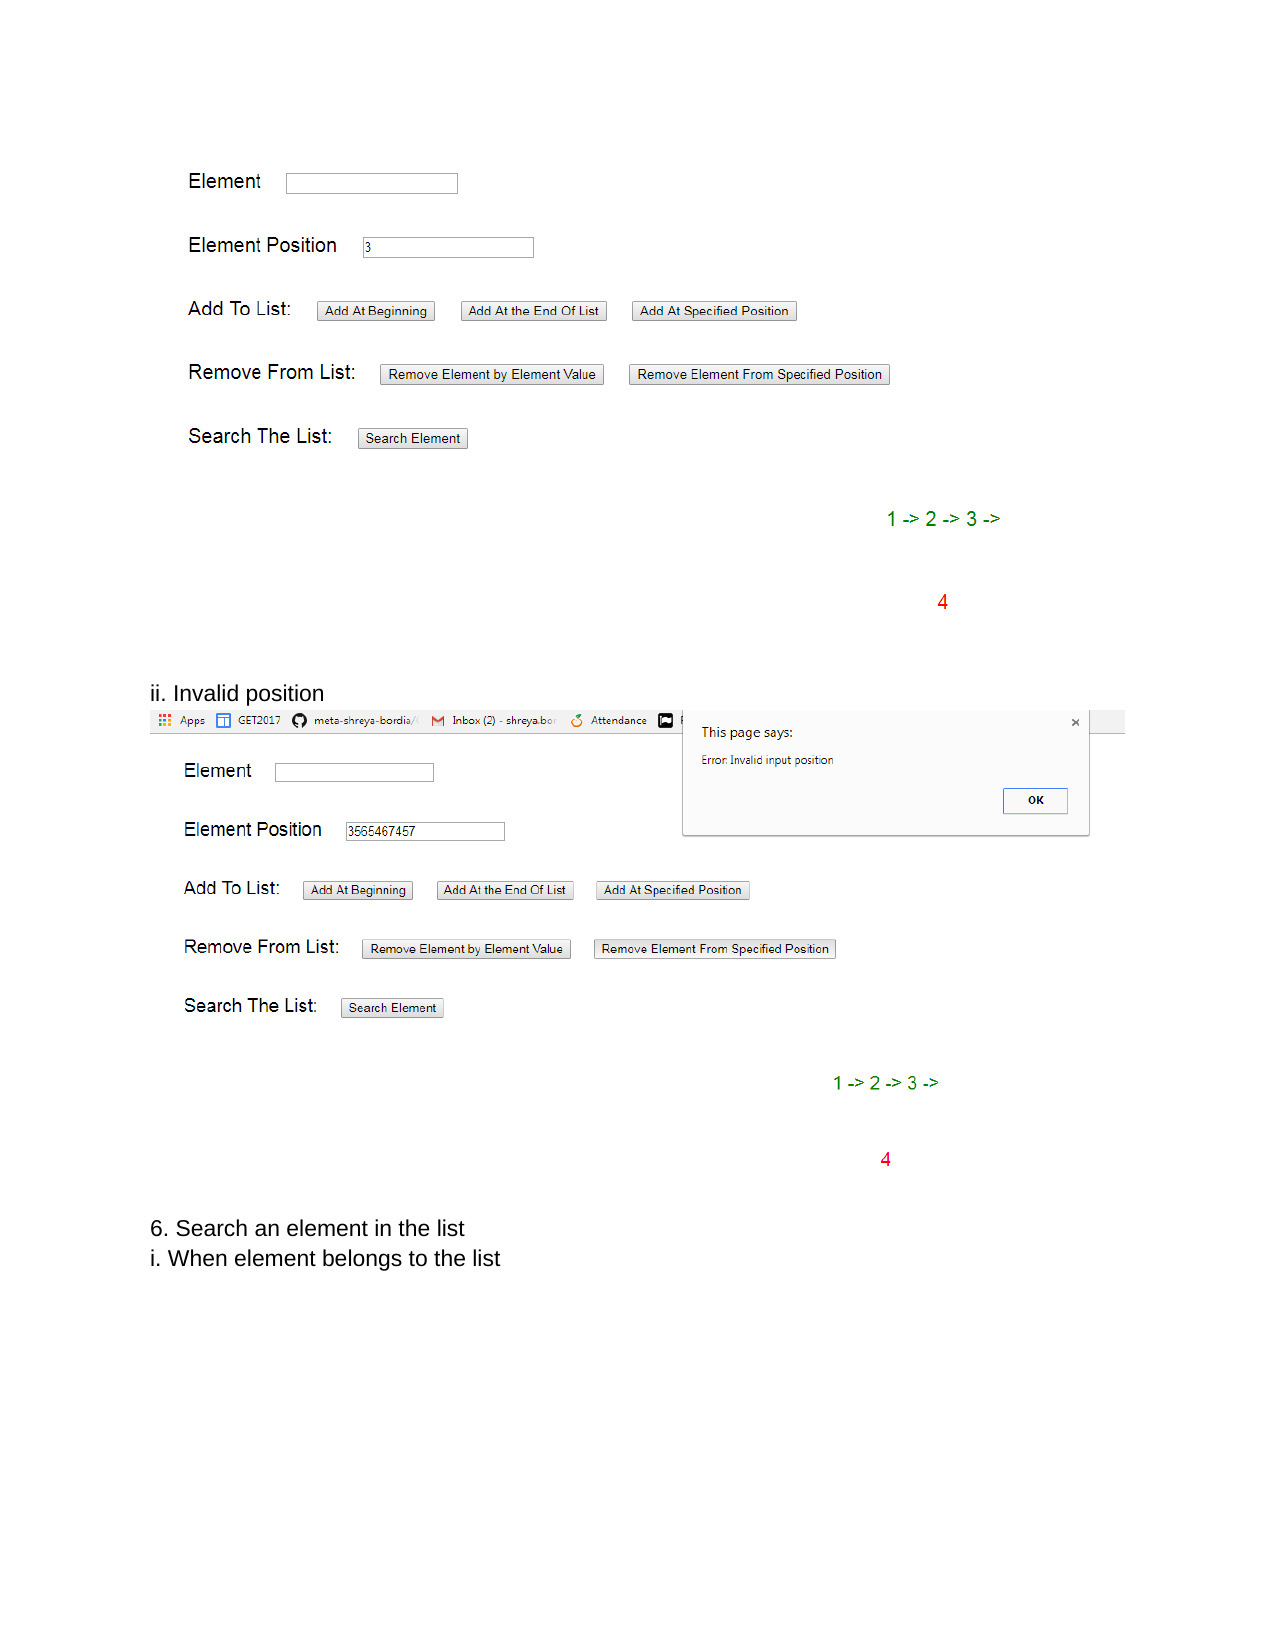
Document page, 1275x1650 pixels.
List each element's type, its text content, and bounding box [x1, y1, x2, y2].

text 6. Search an element in the list [150, 1215, 1125, 1241]
text ii. Invalid position [150, 680, 1125, 706]
text i. When element belongs to the list [150, 1245, 1125, 1272]
picture [150, 150, 1125, 646]
picture [150, 710, 1125, 1181]
